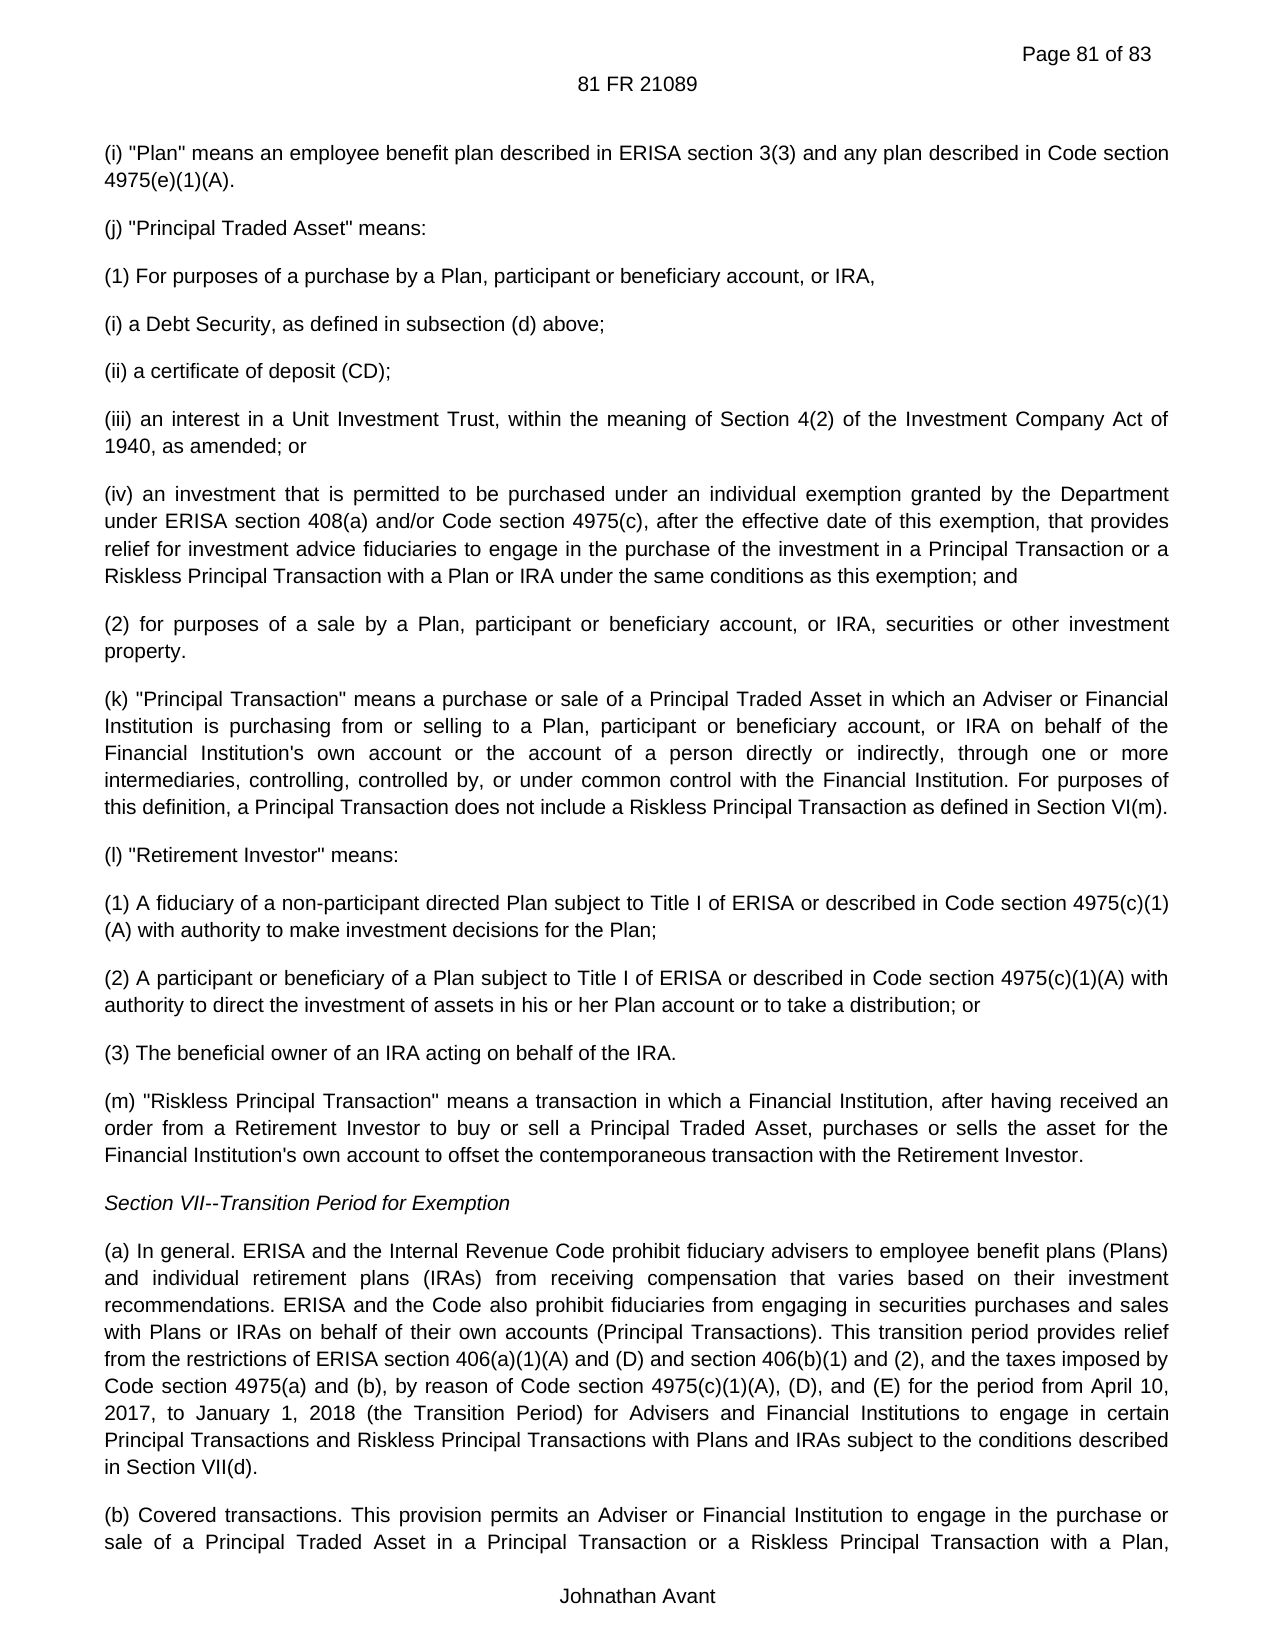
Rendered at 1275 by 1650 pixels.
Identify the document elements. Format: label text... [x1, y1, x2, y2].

text (iv) an investment that is permitted to be purchased under an individual exemption granted by the Department under ERISA section 408(a) and/or Code section 4975(c), after the effective date of this exemption, that provides relief for investment advice fiduciaries to engage in the purchase of the investment in a Principal Transaction or a Riskless Principal Transaction with a Plan or IRA under the same conditions as this exemption; and [104, 479, 1171, 587]
text (j) "Principal Traded Asset" means: [104, 212, 1171, 239]
text (3) The beneficial owner of an IRA acting on behalf of the IRA. [104, 1037, 1171, 1064]
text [104, 1500, 1171, 1554]
text (k) "Principal Transaction" means a purchase or sale of a Principal Traded Asset in which an Adviser or Financial Institution is purchasing from or selling to a Plan, participant or beneficiary account, or IRA on behalf of the Financial Institution's own account or the account of a person directly or indirectly, through one or more intermediaries, controlling, controlled by, or under common control with the Financial Institution. For purposes of this definition, a Principal Transaction does not include a Riskless Principal Transaction as defined in Section VI(m). [104, 683, 1171, 819]
text (ii) a certificate of deposit (CD); [104, 356, 1171, 383]
text (l) "Retirement Investor" means: [104, 839, 1171, 867]
text (a) In general. ERISA and the Internal Revenue Code prohibit fiduciary advisers to employee benefit plans (Plans) and individual retirement plans (IRAs) from receiving compensation that varies based on their investment recommendations. ERISA and the Code also prohibit fiduciaries from engaging in securities purchases and sales with Plans or IRAs on behalf of their own accounts (Principal Transactions). This transition period provides relief from the restrictions of ERISA section 406(a)(1)(A) and (D) and section 406(b)(1) and (2), and the taxes imposed by Code section 4975(a) and (b), by reason of Code section 4975(c)(1)(A), (D), and (E) for the period from April 10, 2017, to January 1, 2018 (the Transition Period) for Advisers and Financial Institutions to engage in certain Principal Transactions and Riskless Principal Transactions with Plans and IRAs subject to the conditions described in Section VII(d). [104, 1235, 1171, 1479]
text (m) "Riskless Principal Transaction" means a transaction in which a Financial Institution, after having received an order from a Retirement Investor to buy or sell a Principal Traded Asset, purchases or sells the asset for the Financial Institution's own account to offset the contemporaneous transaction with the Retirement Investor. [104, 1085, 1171, 1167]
text (1) For purposes of a purchase by a Plan, participant or beneficiary account, or IRA, [104, 260, 1171, 287]
text (2) for purposes of a sale by a Plan, participant or beneficiary account, or IRA, securities or other investment property. [104, 608, 1171, 662]
text Section VII--Transition Period for Exemption [104, 1187, 1171, 1214]
text (1) A fiduciary of a non-participant directed Plan subject to Title I of ERISA or described in Code section 4975(c)(1)(A) with authority to make investment decisions for the Plan; [104, 887, 1171, 942]
text (2) A participant or beneficiary of a Plan subject to Title I of ERISA or described in Code section 4975(c)(1)(A) with authority to direct the investment of assets in his or her Plan account or to take a distribution; or [104, 962, 1171, 1017]
text (i) a Debt Security, as defined in subsection (d) above; [104, 308, 1171, 335]
text (iii) an interest in a Unit Investment Trust, within the meaning of Section 4(2) of the Investment Company Act of 1940, as amended; or [104, 404, 1171, 458]
text (i) "Plan" means an employee benefit plan described in ERISA section 3(3) and any plan described in Code section 4975(e)(1)(A). [104, 137, 1171, 192]
